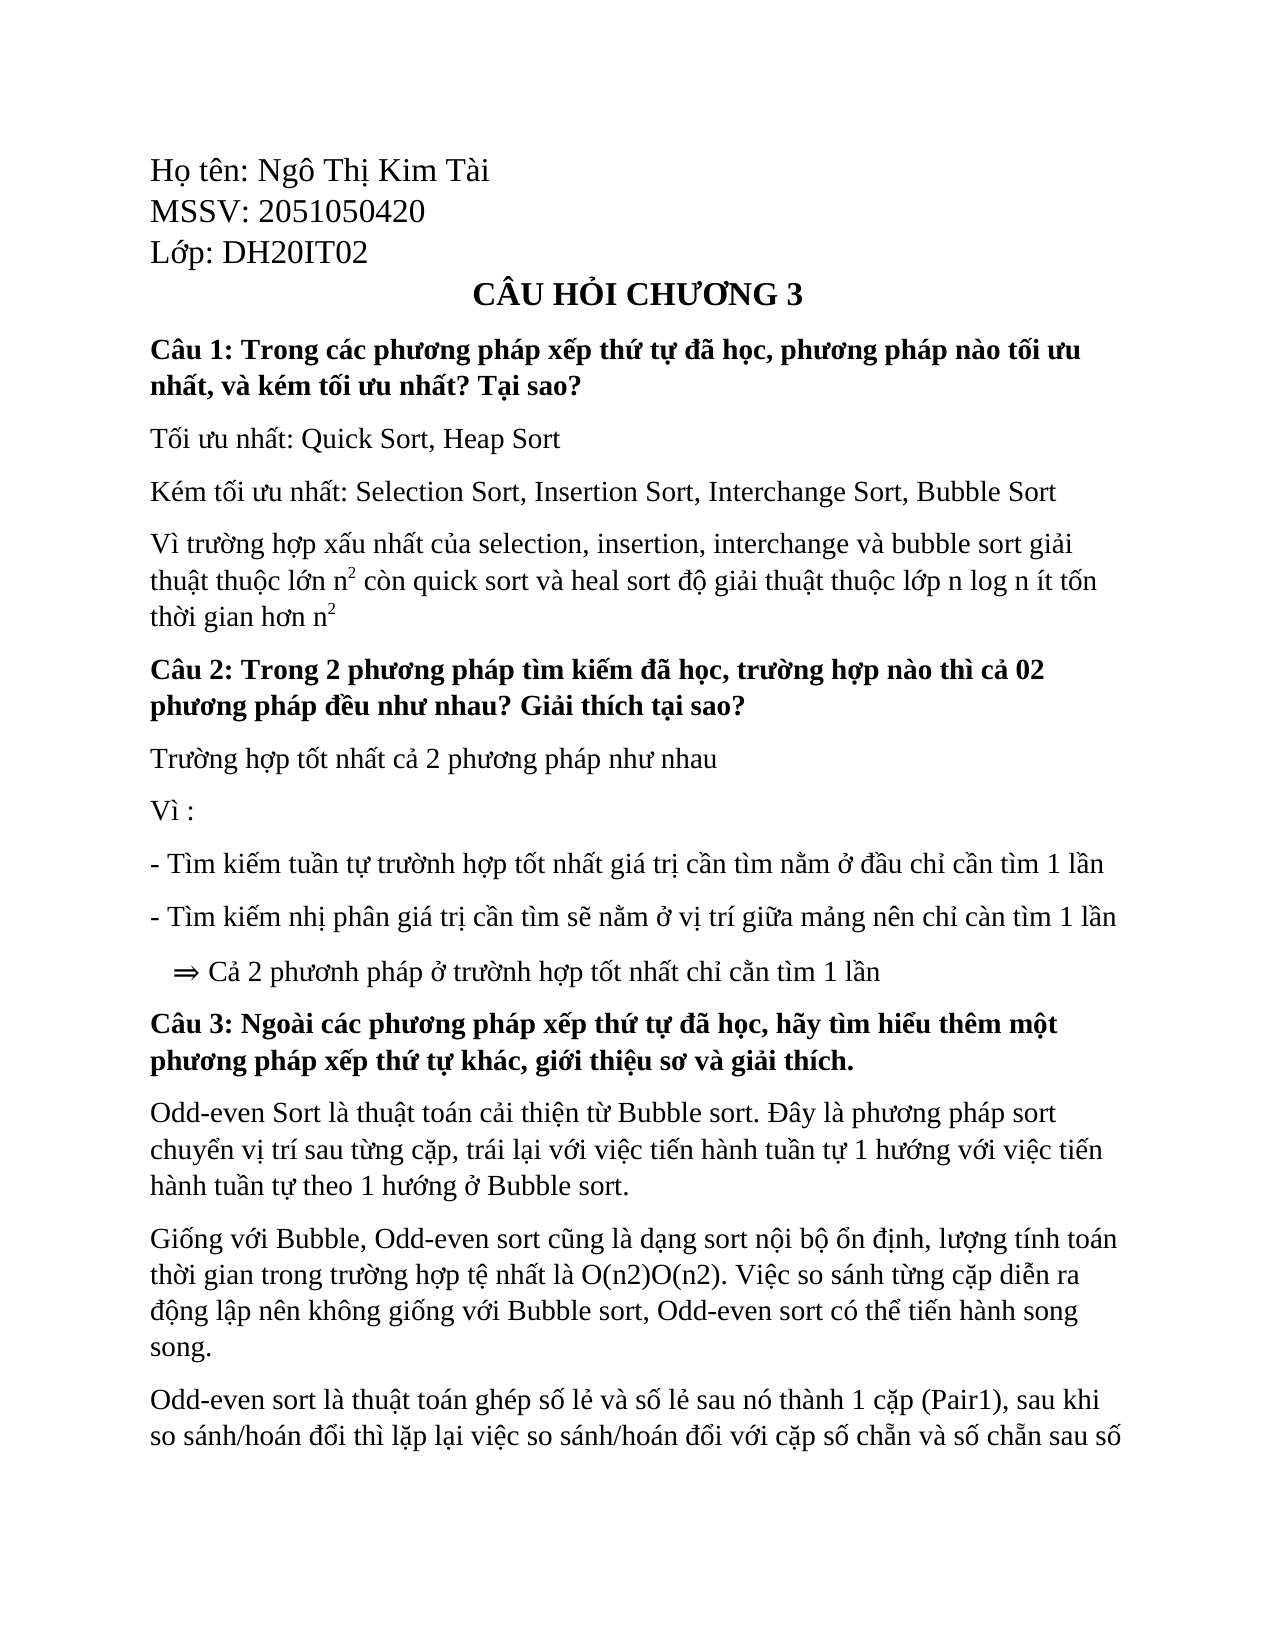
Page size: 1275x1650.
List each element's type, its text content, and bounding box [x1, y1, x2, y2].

text Odd-even Sort là thuật toán cải thiện từ Bubble sort. Đây là phương pháp sort chuyển vị trí sau từng cặp, trái lại với việc tiến hành tuần tự 1 hướng với việc tiến hành tuần tự theo 1 hướng ở Bubble sort. [150, 1096, 1125, 1201]
text CÂU HỎI CHƯƠNG 3 [150, 274, 1125, 312]
text Trường hợp tốt nhất cả 2 phương pháp như nhau [150, 741, 1125, 774]
text Câu 3: Ngoài các phương pháp xếp thứ tự đã học, hãy tìm hiểu thêm một phương pháp xếp thứ tự khác, giới thiệu sơ và giải thích. [150, 1007, 1125, 1076]
text Kém tối ưu nhất: Selection Sort, Insertion Sort, Interchange Sort, Bubble Sort [150, 474, 1125, 507]
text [150, 1382, 1125, 1452]
text Vì trường hợp xấu nhất của selection, insertion, interchange và bubble sort giải thuật thuộc lớn n2 còn quick sort và heal sort độ giải thuật thuộc lớp n log n ít tốn thời gian hơn n2 [150, 527, 1125, 632]
text Câu 2: Trong 2 phương pháp tìm kiếm đã học, trường hợp nào thì cả 02 phương pháp đều như nhau? Giải thích tại sao? [150, 652, 1125, 721]
text - Tìm kiếm tuần tự trườnh hợp tốt nhất giá trị cần tìm nằm ở đầu chỉ cần tìm 1 lần [150, 846, 1125, 880]
text ⇒ Cả 2 phươnh pháp ở trườnh hợp tốt nhất chỉ cằn tìm 1 lần [150, 952, 1125, 987]
text Giống với Bubble, Odd-even sort cũng là dạng sort nội bộ ổn định, lượng tính toán thời gian trong trường hợp tệ nhất là O(n2)O(n2). Việc so sánh từng cặp diễn ra động lập nên không giống với Bubble sort, Odd-even sort có thể tiến hành song song. [150, 1221, 1125, 1363]
text Câu 1: Trong các phương pháp xếp thứ tự đã học, phương pháp nào tối ưu nhất, và kém tối ưu nhất? Tại sao? [150, 332, 1125, 402]
text Vì : [150, 793, 1125, 827]
text Lớp: DH20IT02 [150, 233, 1125, 271]
text Tối ưu nhất: Quick Sort, Heap Sort [150, 421, 1125, 454]
text Họ tên: Ngô Thị Kim Tài [150, 150, 1125, 188]
text MSSV: 2051050420 [150, 191, 1125, 230]
text - Tìm kiếm nhị phân giá trị cần tìm sẽ nằm ở vị trí giữa mảng nên chỉ càn tìm 1 lần [150, 899, 1125, 933]
